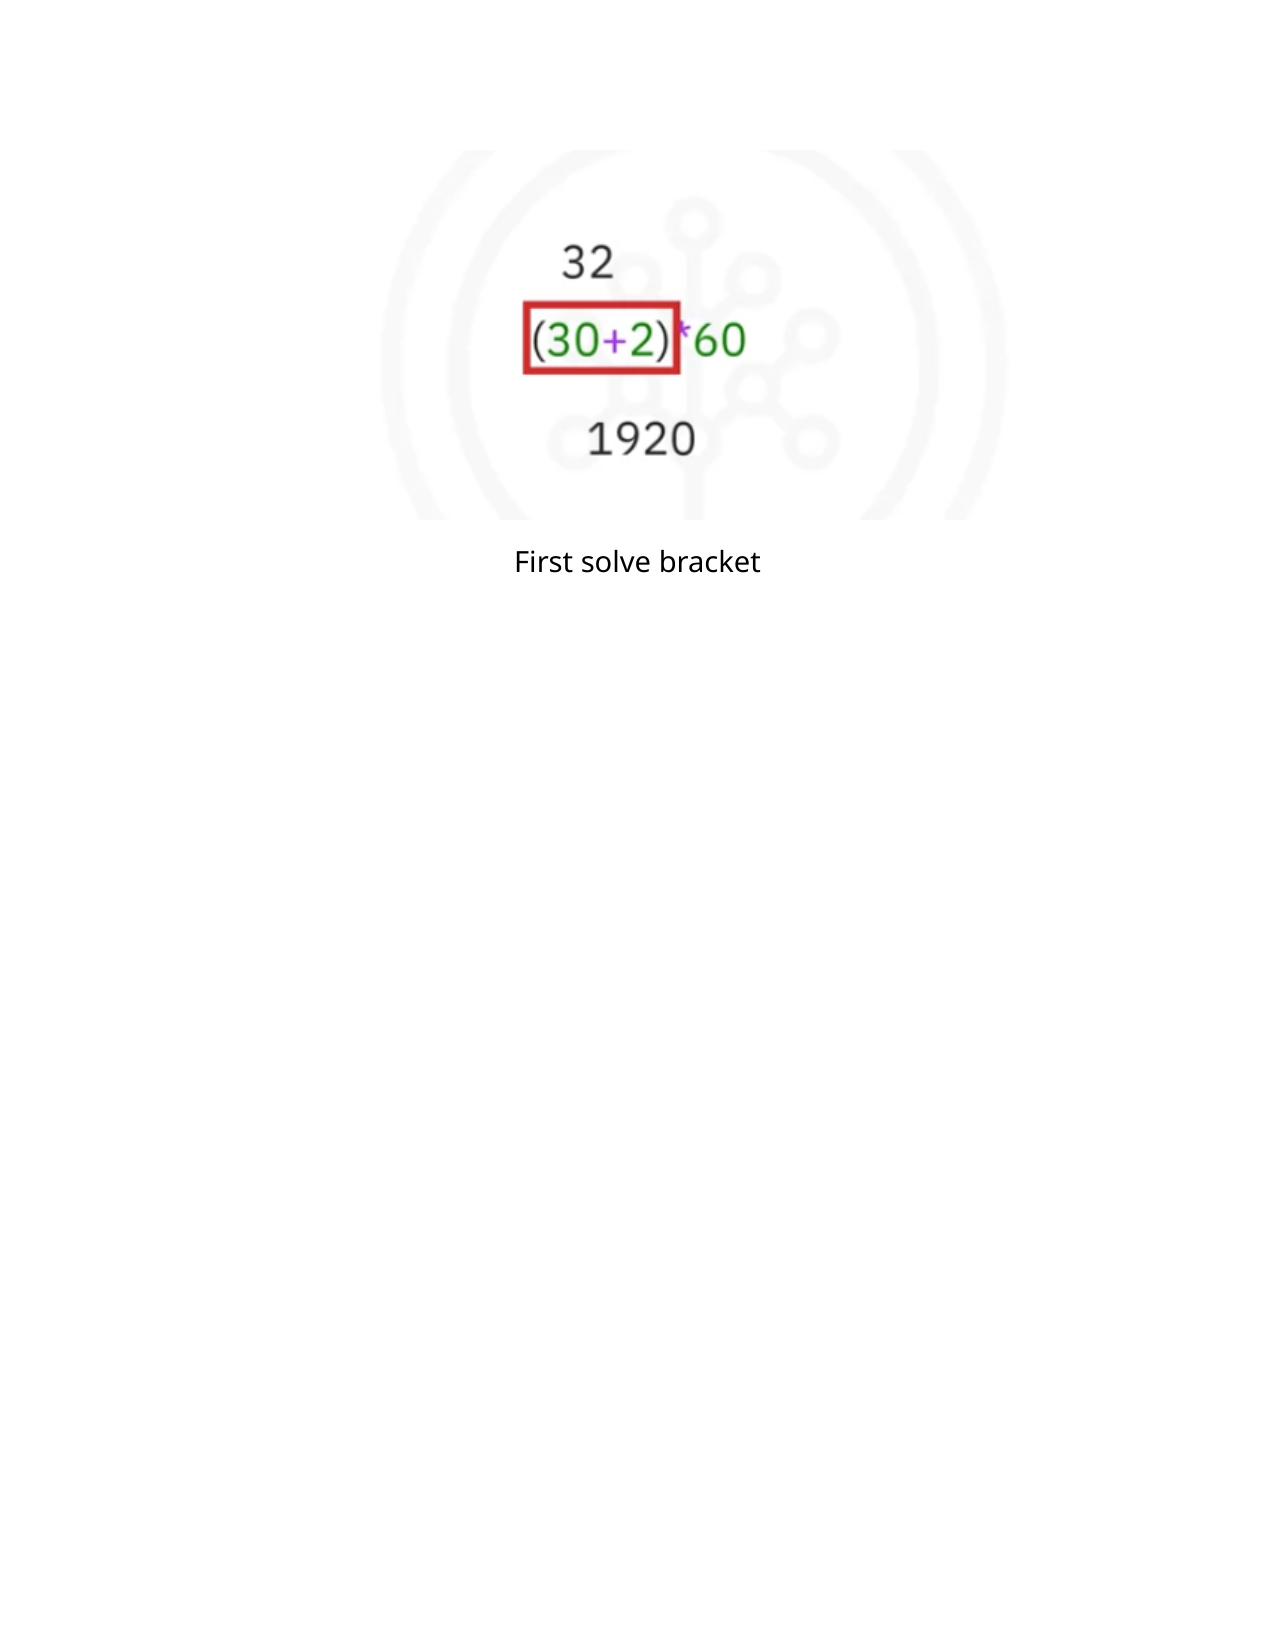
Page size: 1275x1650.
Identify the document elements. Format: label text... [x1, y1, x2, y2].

picture [150, 150, 1125, 520]
text First solve bracket [150, 541, 1125, 581]
